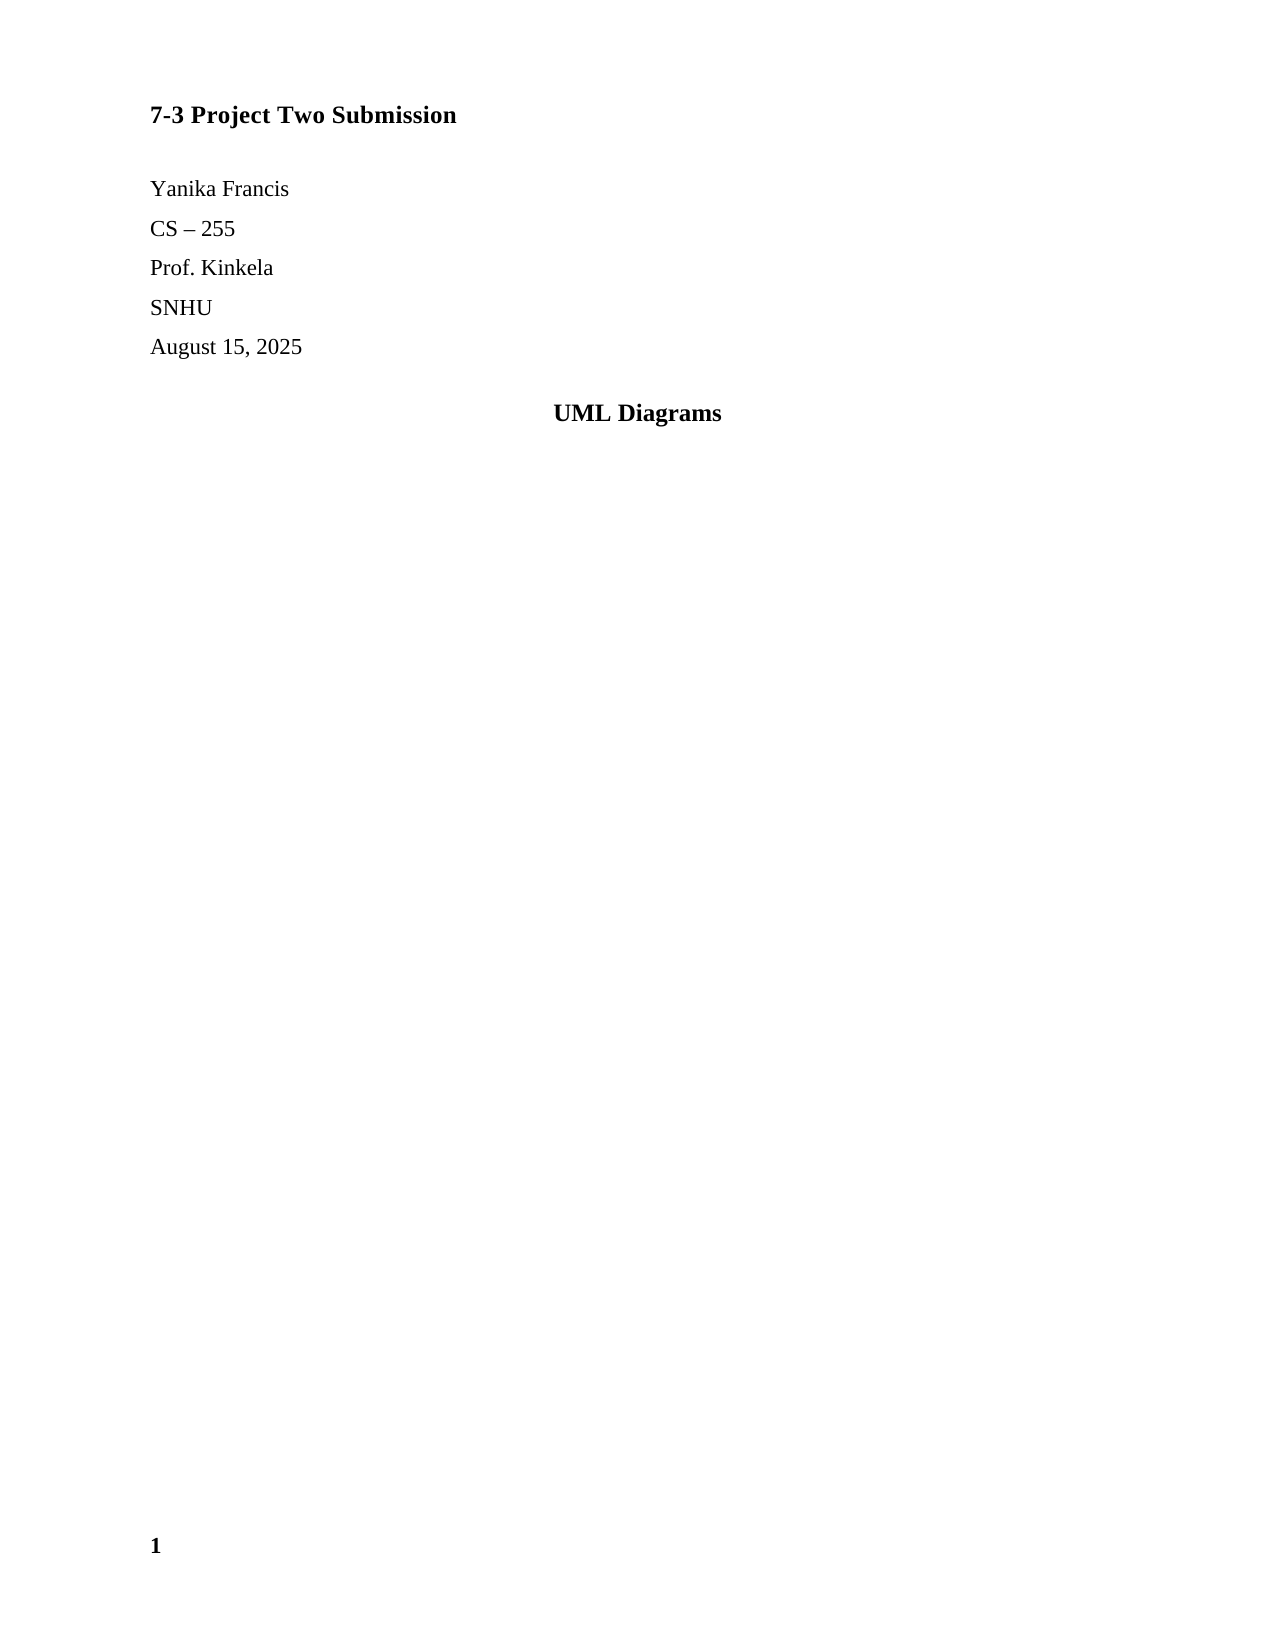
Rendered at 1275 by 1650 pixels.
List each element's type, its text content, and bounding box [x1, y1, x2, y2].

subtitle UML Diagrams [150, 398, 1125, 427]
text Yanika Francis [150, 176, 1125, 202]
text August 15, 2025 [150, 333, 1125, 360]
text SNHU [150, 294, 1125, 320]
text CS – 255 [150, 215, 1125, 241]
text Prof. Kinkela [150, 254, 1125, 281]
